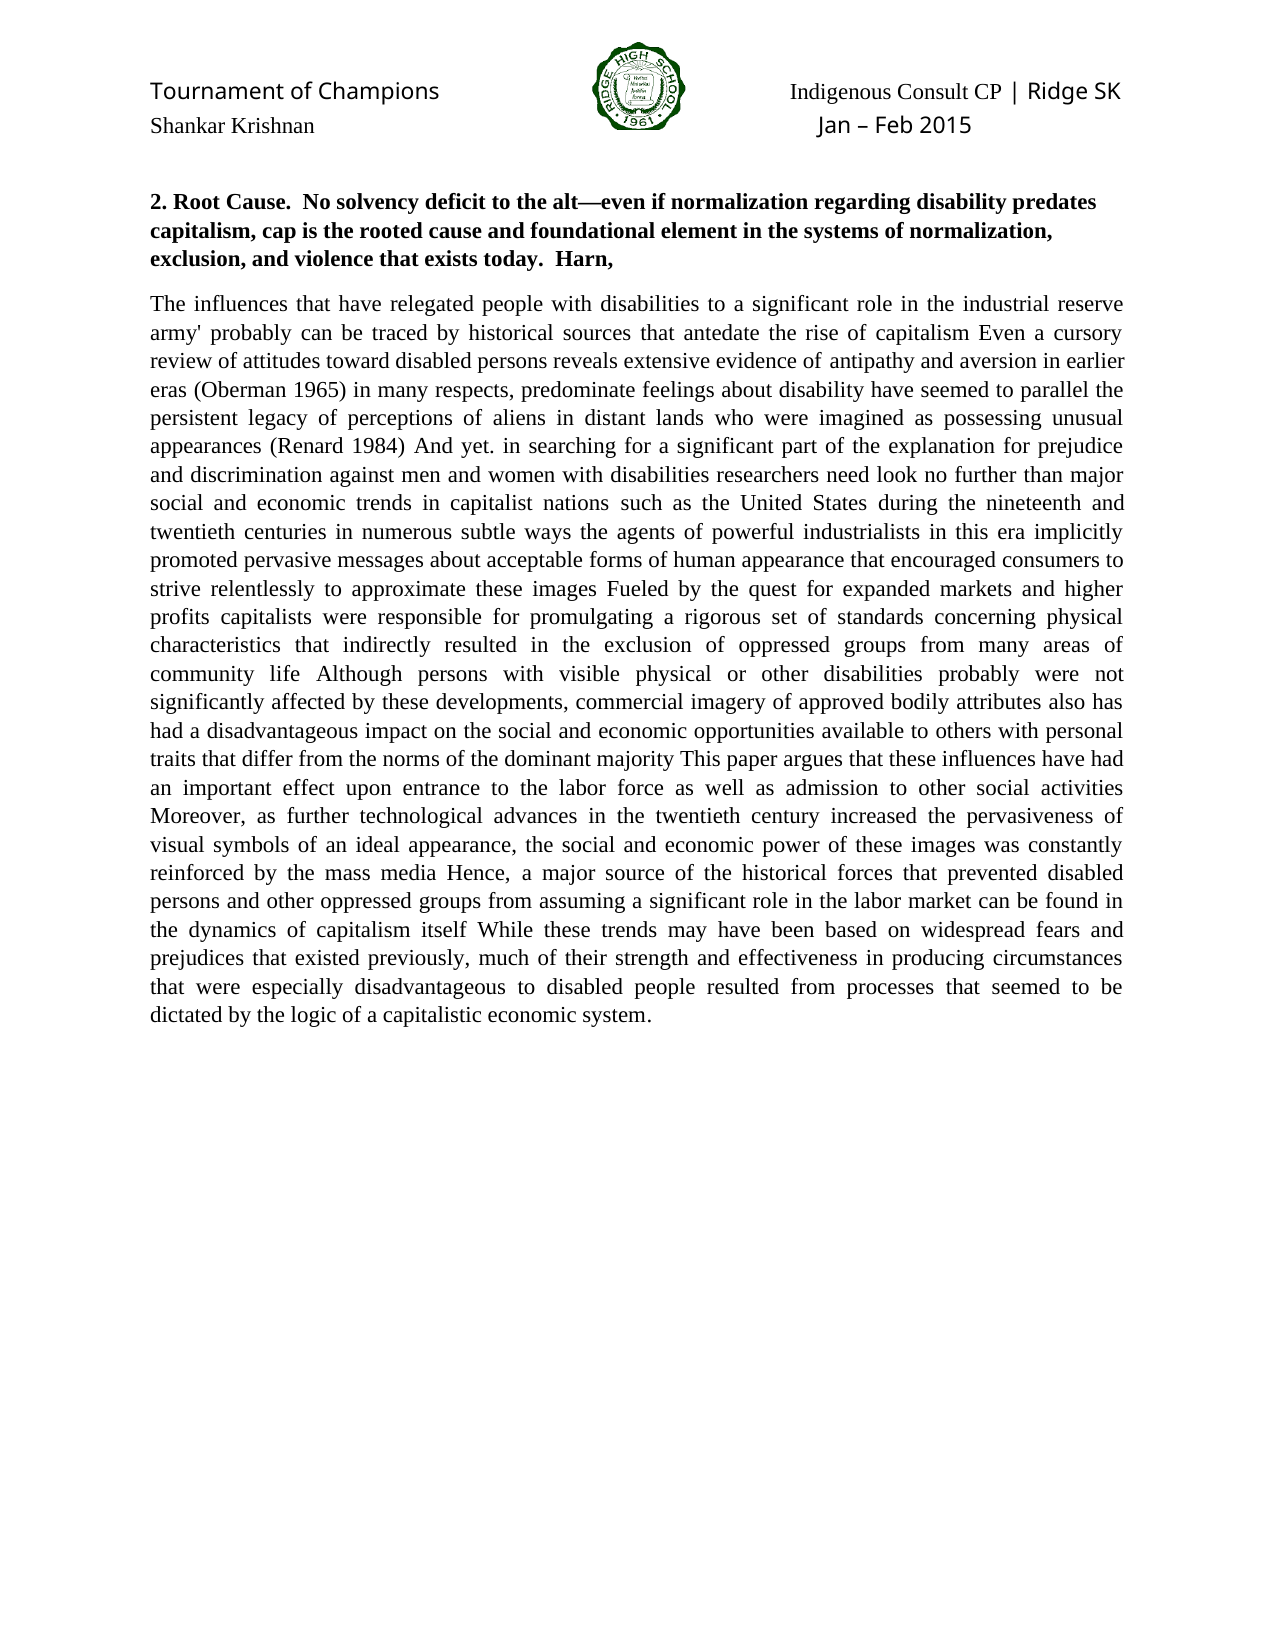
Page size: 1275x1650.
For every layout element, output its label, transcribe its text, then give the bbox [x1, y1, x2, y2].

picture [578, 42, 697, 130]
text The influences that have relegated people with disabilities to a significant role in the industrial reserve army' probably can be traced by historical sources that antedate the rise of capitalism Even a cursory review of attitudes toward disabled persons reveals extensive evidence of antipathy and aversion in earlier eras (Oberman 1965) in many respects, predominate feelings about disability have seemed to parallel the persistent legacy of perceptions of aliens in distant lands who were imagined as possessing unusual appearances (Renard 1984) And yet. in searching for a significant part of the explanation for prejudice and discrimination against men and women with disabilities researchers need look no further than major social and economic trends in capitalist nations such as the United States during the nineteenth and twentieth centuries in numerous subtle ways the agents of powerful industrialists in this era implicitly promoted pervasive messages about acceptable forms of human appearance that encouraged consumers to strive relentlessly to approximate these images Fueled by the quest for expanded markets and higher profits capitalists were responsible for promulgating a rigorous set of standards concerning physical characteristics that indirectly resulted in the exclusion of oppressed groups from many areas of community life Although persons with visible physical or other disabilities probably were not significantly affected by these developments, commercial imagery of approved bodily attributes also has had a disadvantageous impact on the social and economic opportunities available to others with personal traits that differ from the norms of the dominant majority This paper argues that these influences have had an important effect upon entrance to the labor force as well as admission to other social activities Moreover, as further technological advances in the twentieth century increased the pervasiveness of visual symbols of an ideal appearance, the social and economic power of these images was constantly reinforced by the mass media Hence, a major source of the historical forces that prevented disabled persons and other oppressed groups from assuming a significant role in the labor market can be found in the dynamics of capitalism itself While these trends may have been based on widespread fears and prejudices that existed previously, much of their strength and effectiveness in producing circumstances that were especially disadvantageous to disabled people resulted from processes that seemed to be dictated by the logic of a capitalistic economic system. [150, 290, 1125, 1028]
text 2. Root Cause. No solvency deficit to the alt—even if normalization regarding disability predates capitalism, cap is the rooted cause and foundational element in the systems of normalization, exclusion, and violence that exists today. Harn, [150, 188, 1125, 272]
